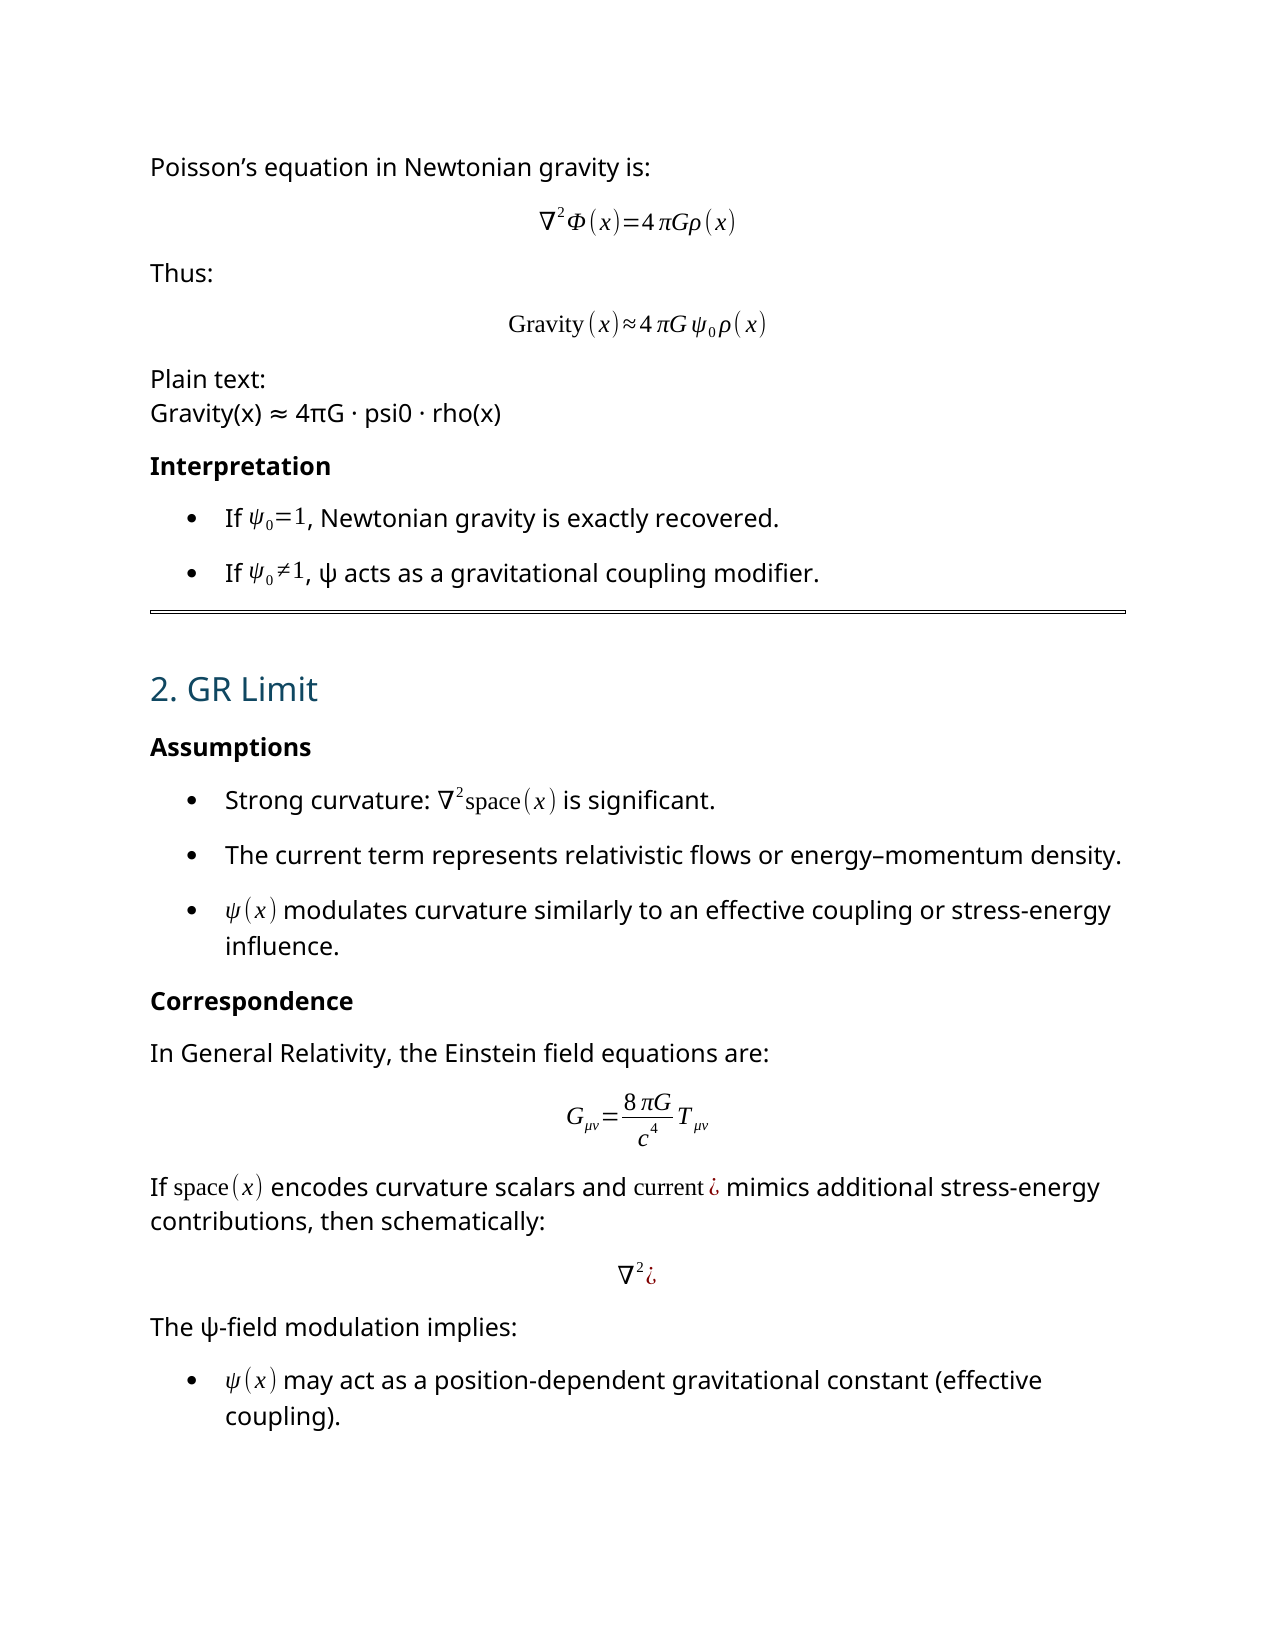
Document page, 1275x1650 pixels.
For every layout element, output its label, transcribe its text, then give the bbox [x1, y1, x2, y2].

list modulates curvature similarly to an effective coupling or stress-energy influence. [187, 892, 1125, 962]
list If , ψ acts as a gravitational coupling modifier. [187, 556, 1125, 590]
text The ψ-field modulation implies: [150, 1310, 1125, 1344]
text Interpretation [150, 448, 1125, 482]
list Strong curvature: is significant. [187, 783, 1125, 817]
text Assumptions [150, 730, 1125, 764]
list The current term represents relativistic flows or energy–momentum density. [187, 837, 1125, 872]
text In General Relativity, the Einstein field equations are: [150, 1036, 1125, 1070]
subtitle 2. GR Limit [150, 666, 1125, 711]
list may act as a position-dependent gravitational constant (effective coupling). [187, 1362, 1125, 1432]
text Poisson’s equation in Newtonian gravity is: [150, 150, 1125, 184]
list If , Newtonian gravity is exactly recovered. [187, 501, 1125, 535]
text Plain text: Gravity(x) ≈ 4πG · psi0 · rho(x) [150, 361, 1125, 429]
text Thus: [150, 256, 1125, 290]
text Correspondence [150, 983, 1125, 1017]
text If encodes curvature scalars and mimics additional stress-energy contributions, then schematically: [150, 1170, 1125, 1238]
